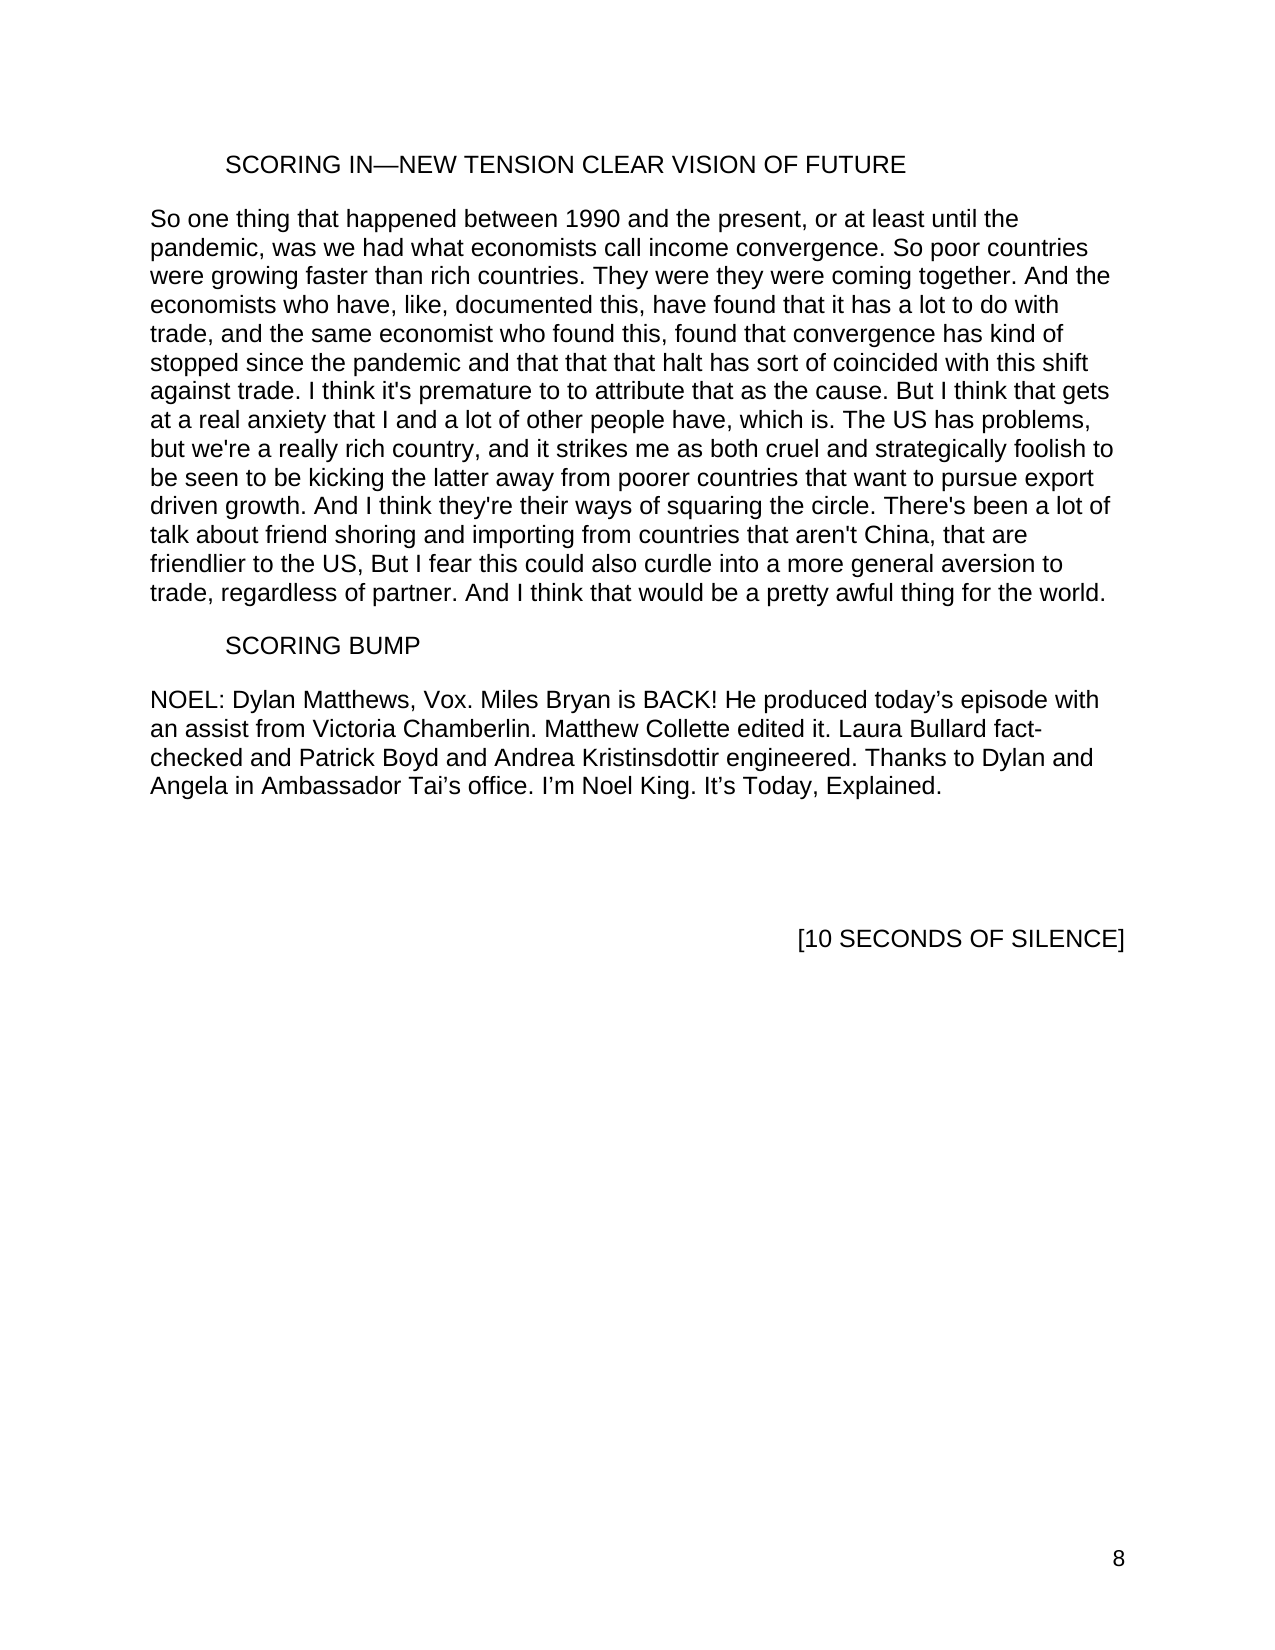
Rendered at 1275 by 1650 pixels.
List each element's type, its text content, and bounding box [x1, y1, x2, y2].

text So one thing that happened between 1990 and the present, or at least until the pandemic, was we had what economists call income convergence. So poor countries were growing faster than rich countries. They were they were coming together. And the economists who have, like, documented this, have found that it has a lot to do with trade, and the same economist who found this, found that convergence has kind of stopped since the pandemic and that that that halt has sort of coincided with this shift against trade. I think it's premature to to attribute that as the cause. But I think that gets at a real anxiety that I and a lot of other people have, which is. The US has problems, but we're a really rich country, and it strikes me as both cruel and strategically foolish to be seen to be kicking the latter away from poorer countries that want to pursue export driven growth. And I think they're their ways of squaring the circle. There's been a lot of talk about friend shoring and importing from countries that aren't China, that are friendlier to the US, But I fear this could also curdle into a more general aversion to trade, regardless of partner. And I think that would be a pretty awful thing for the world. [150, 204, 1125, 606]
text SCORING IN—NEW TENSION CLEAR VISION OF FUTURE [225, 150, 1125, 179]
text [10 SECONDS OF SILENCE] [150, 924, 1125, 1016]
text NOEL: Dylan Matthews, Vox. Miles Bryan is BACK! He produced today’s episode with an assist from Victoria Chamberlin. Matthew Collette edited it. Laura Bullard fact-checked and Patrick Boyd and Andrea Kristinsdottir engineered. Thanks to Dylan and Angela in Ambassador Tai’s office. I’m Noel King. It’s Today, Explained. [150, 685, 1125, 800]
text SCORING BUMP [225, 631, 1125, 660]
